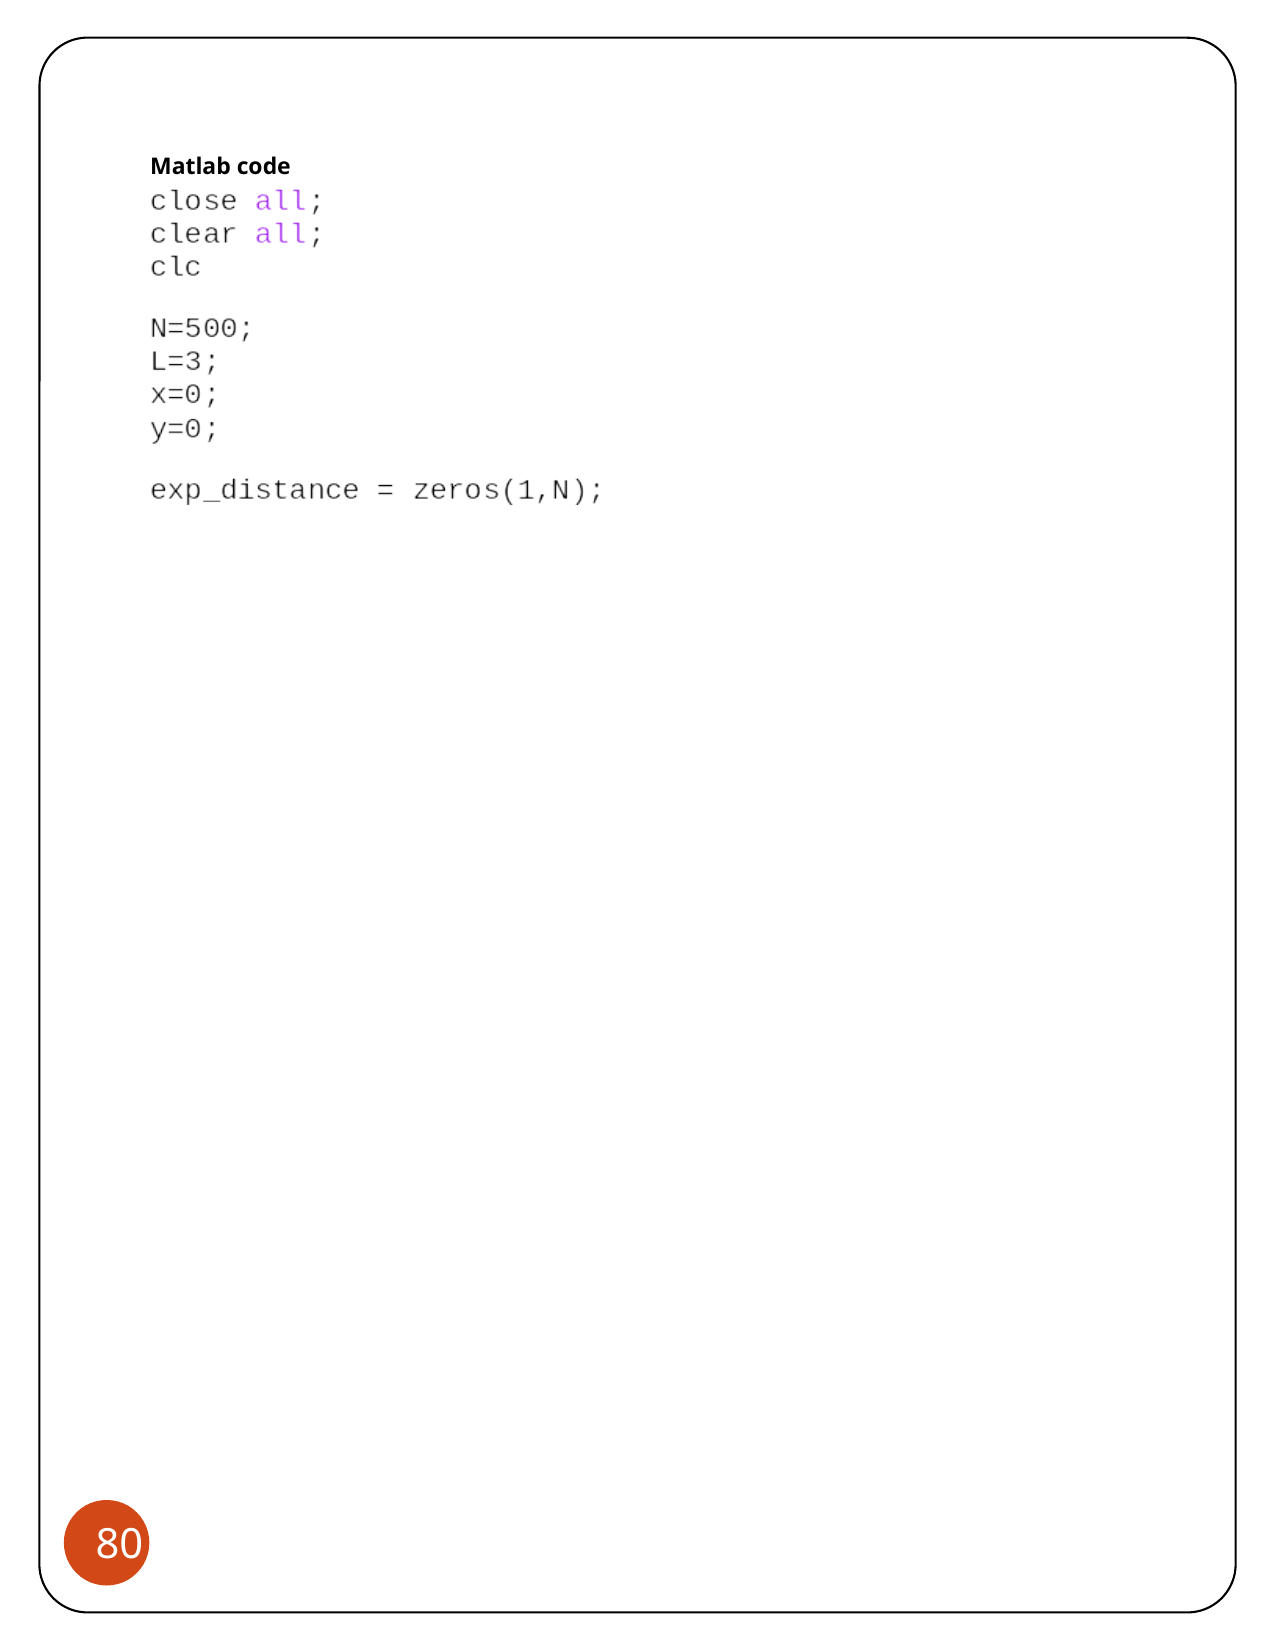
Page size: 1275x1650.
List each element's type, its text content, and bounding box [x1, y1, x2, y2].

text Matlab code [150, 150, 1125, 527]
